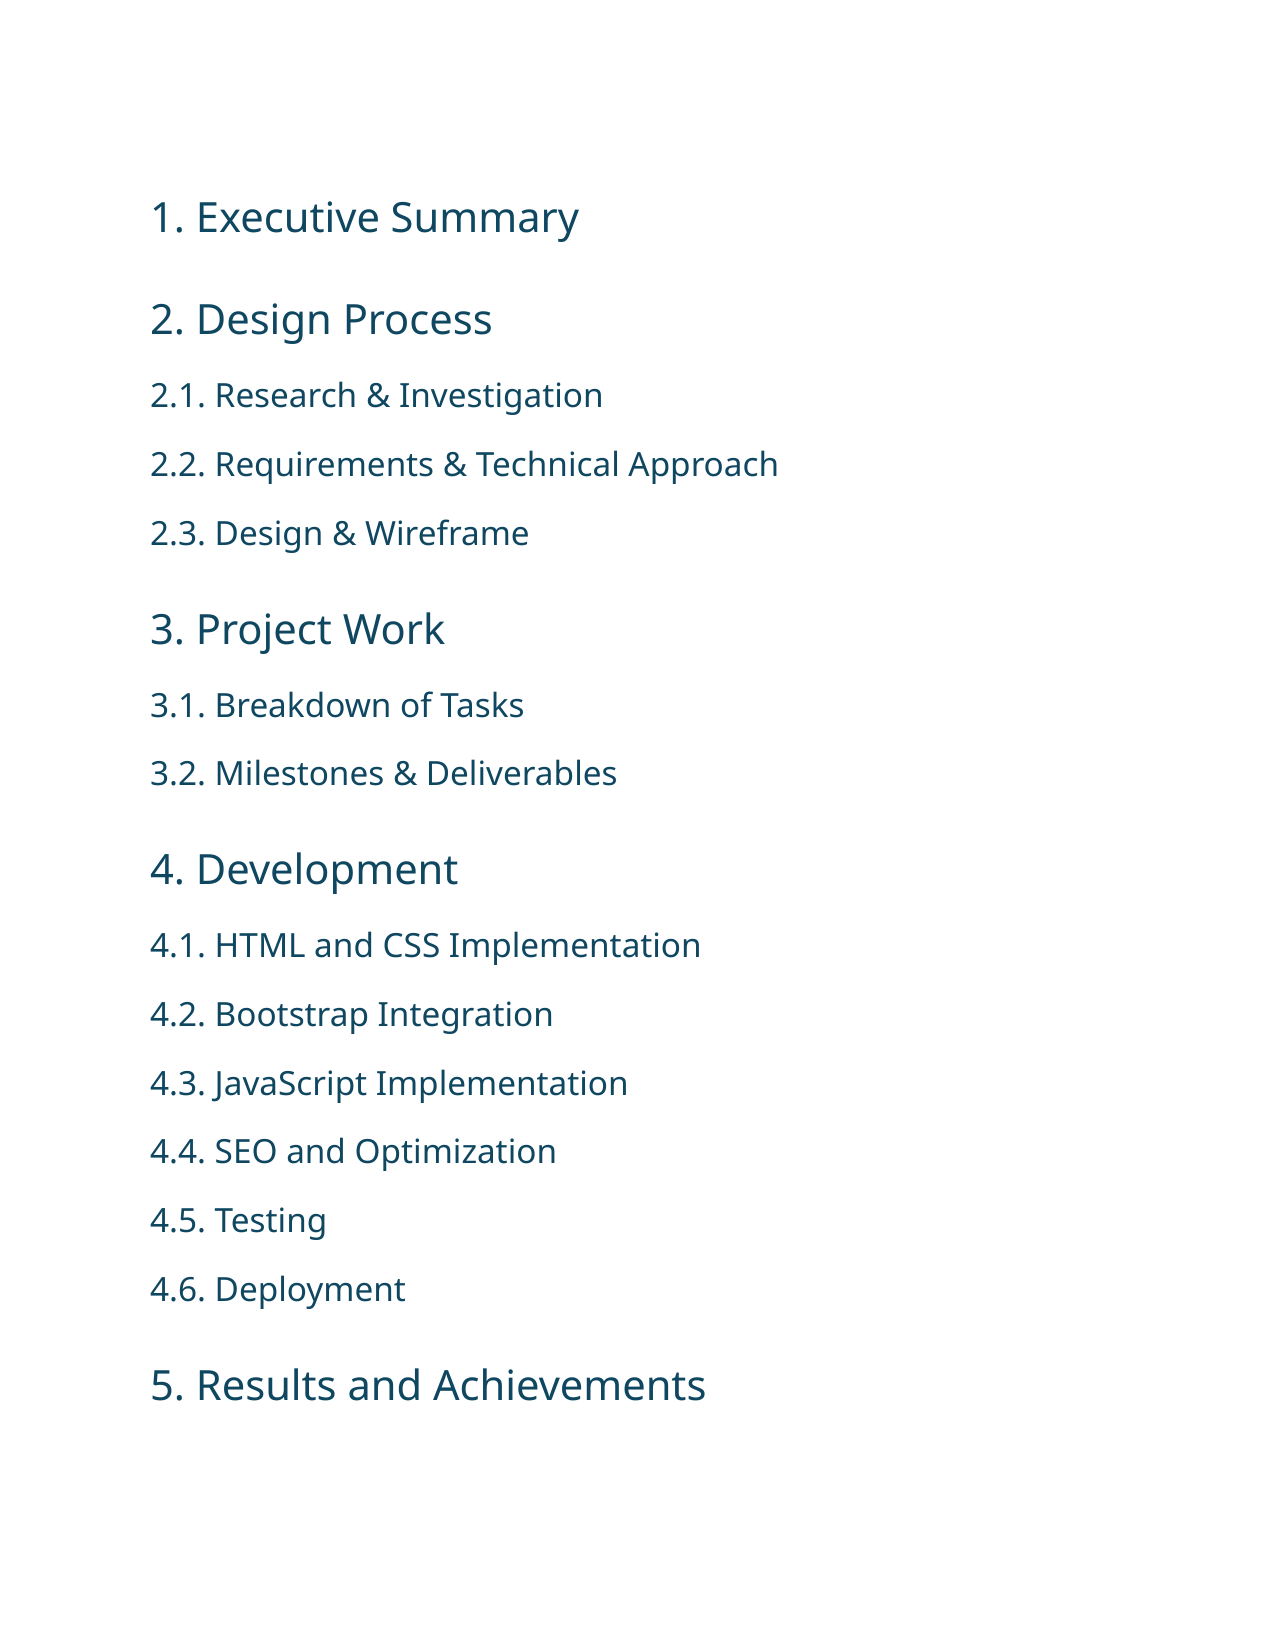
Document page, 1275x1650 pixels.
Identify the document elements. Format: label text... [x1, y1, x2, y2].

subtitle 3.1. Breakdown of Tasks [150, 681, 1125, 727]
subtitle 1. Executive Summary [150, 187, 1125, 244]
subtitle 2. Design Process [150, 290, 1125, 347]
subtitle 4.3. JavaScript Implementation [150, 1059, 1125, 1105]
subtitle 4.1. HTML and CSS Implementation [150, 922, 1125, 967]
subtitle 4.4. SEO and Optimization [150, 1128, 1125, 1174]
subtitle 4.5. Testing [150, 1197, 1125, 1243]
subtitle 3.2. Milestones & Deliverables [150, 750, 1125, 796]
subtitle 4.2. Bootstrap Integration [150, 991, 1125, 1036]
subtitle 3. Project Work [150, 599, 1125, 656]
subtitle 5. Results and Achievements [150, 1356, 1125, 1412]
subtitle 4.6. Deployment [150, 1266, 1125, 1311]
subtitle 2.2. Requirements & Technical Approach [150, 441, 1125, 486]
subtitle 4. Development [150, 840, 1125, 897]
subtitle 2.1. Research & Investigation [150, 372, 1125, 417]
subtitle 2.3. Design & Wireframe [150, 510, 1125, 555]
